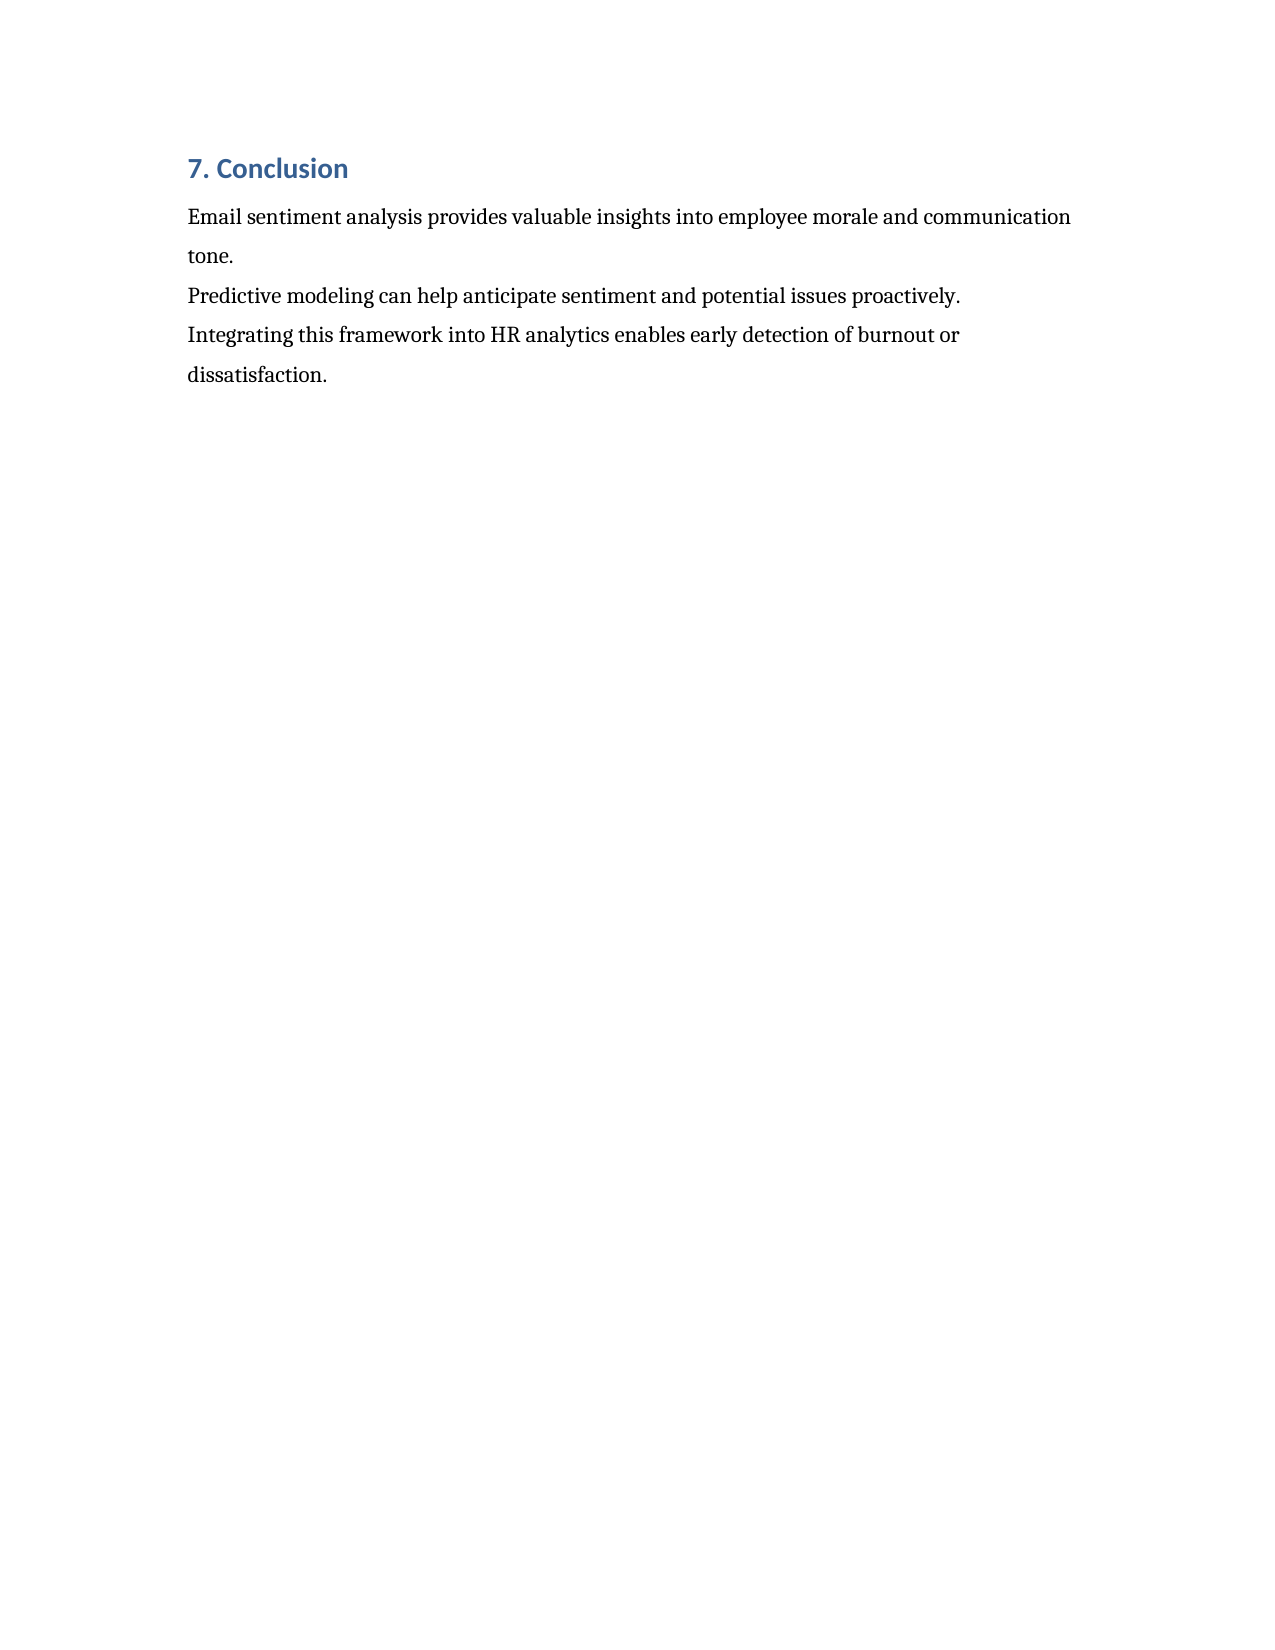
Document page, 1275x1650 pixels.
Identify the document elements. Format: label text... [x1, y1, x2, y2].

subtitle 7. Conclusion [187, 150, 1087, 186]
text Email sentiment analysis provides valuable insights into employee morale and communication tone. Predictive modeling can help anticipate sentiment and potential issues proactively. Integrating this framework into HR analytics enables early detection of burnout or dissatisfaction. [187, 203, 1087, 388]
